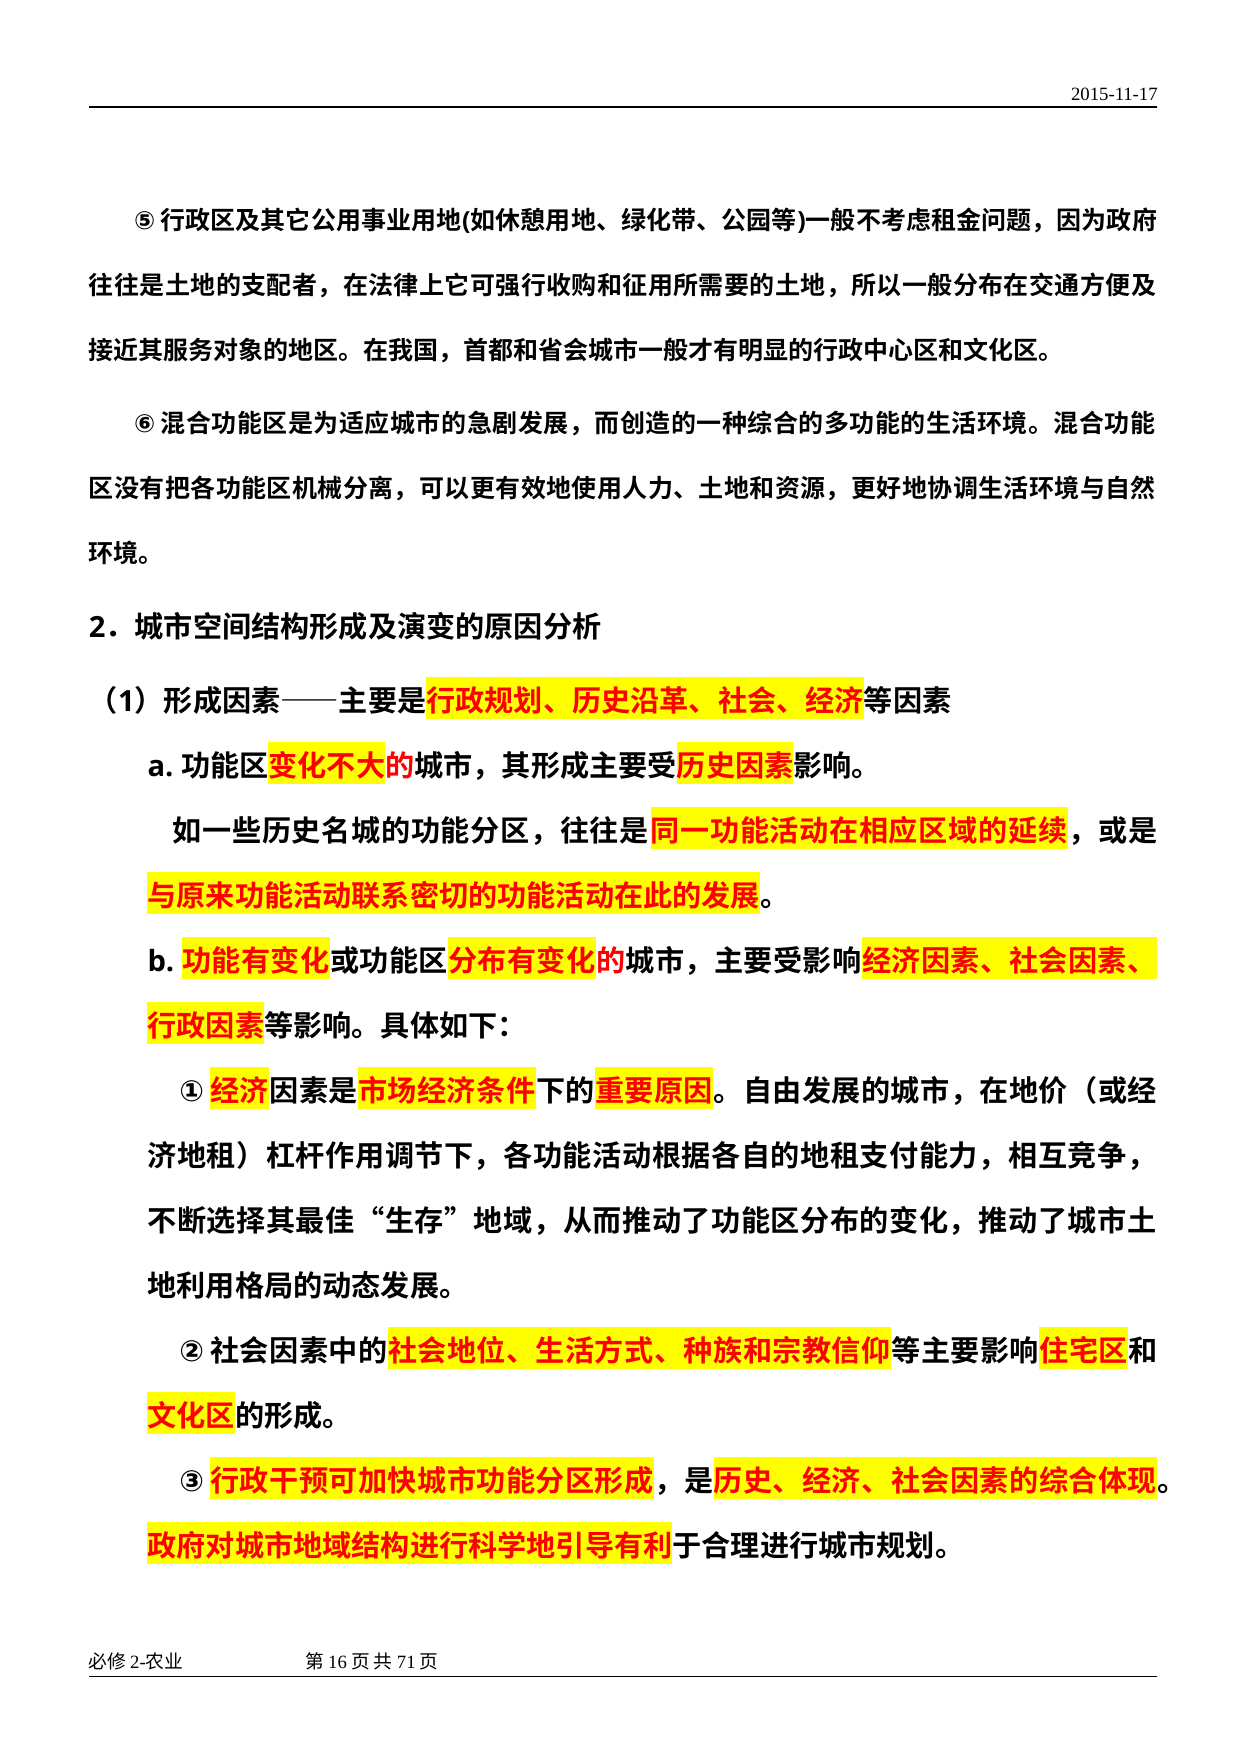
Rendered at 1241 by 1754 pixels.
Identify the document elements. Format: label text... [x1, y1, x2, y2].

text （1）形成因素——主要是行政规划、历史沿革、社会、经济等因素 a. 功能区变化不大的城市，其形成主要受历史因素影响。 如一些历史名城的功能分区，往往是同一功能活动在相应区域的延续，或是与原来功能活动联系密切的功能活动在此的发展。 b. 功能有变化或功能区分布有变化的城市，主要受影响经济因素、社会因素、行政因素等影响。具体如下： ①经济因素是市场经济条件下的重要原因。自由发展的城市，在地价（或经济地租）杠杆作用调节下，各功能活动根据各自的地租支付能力，相互竞争，不断选择其最佳“生存”地域，从而推动了功能区分布的变化，推动了城市土地利用格局的动态发展。 ②社会因素中的社会地位、生活方式、种族和宗教信仰等主要影响住宅区和文化区的形成。 ③行政干预可加快城市功能分区形成，是历史、经济、社会因素的综合体现。政府对城市地域结构进行科学地引导有利于合理进行城市规划。 [89, 666, 1157, 1576]
text 2．城市空间结构形成及演变的原因分析 [89, 593, 1157, 658]
text ⑤行政区及其它公用事业用地(如休憩用地、绿化带、公园等)一般不考虑租金问题，因为政府往往是土地的支配者，在法律上它可强行收购和征用所需要的土地，所以一般分布在交通方便及接近其服务对象的地区。在我国，首都和省会城市一般才有明显的行政中心区和文化区。 [89, 186, 1157, 381]
text ⑥混合功能区是为适应城市的急剧发展，而创造的一种综合的多功能的生活环境。混合功能区没有把各功能区机械分离，可以更有效地使用人力、土地和资源，更好地协调生活环境与自然环境。 [89, 389, 1157, 584]
